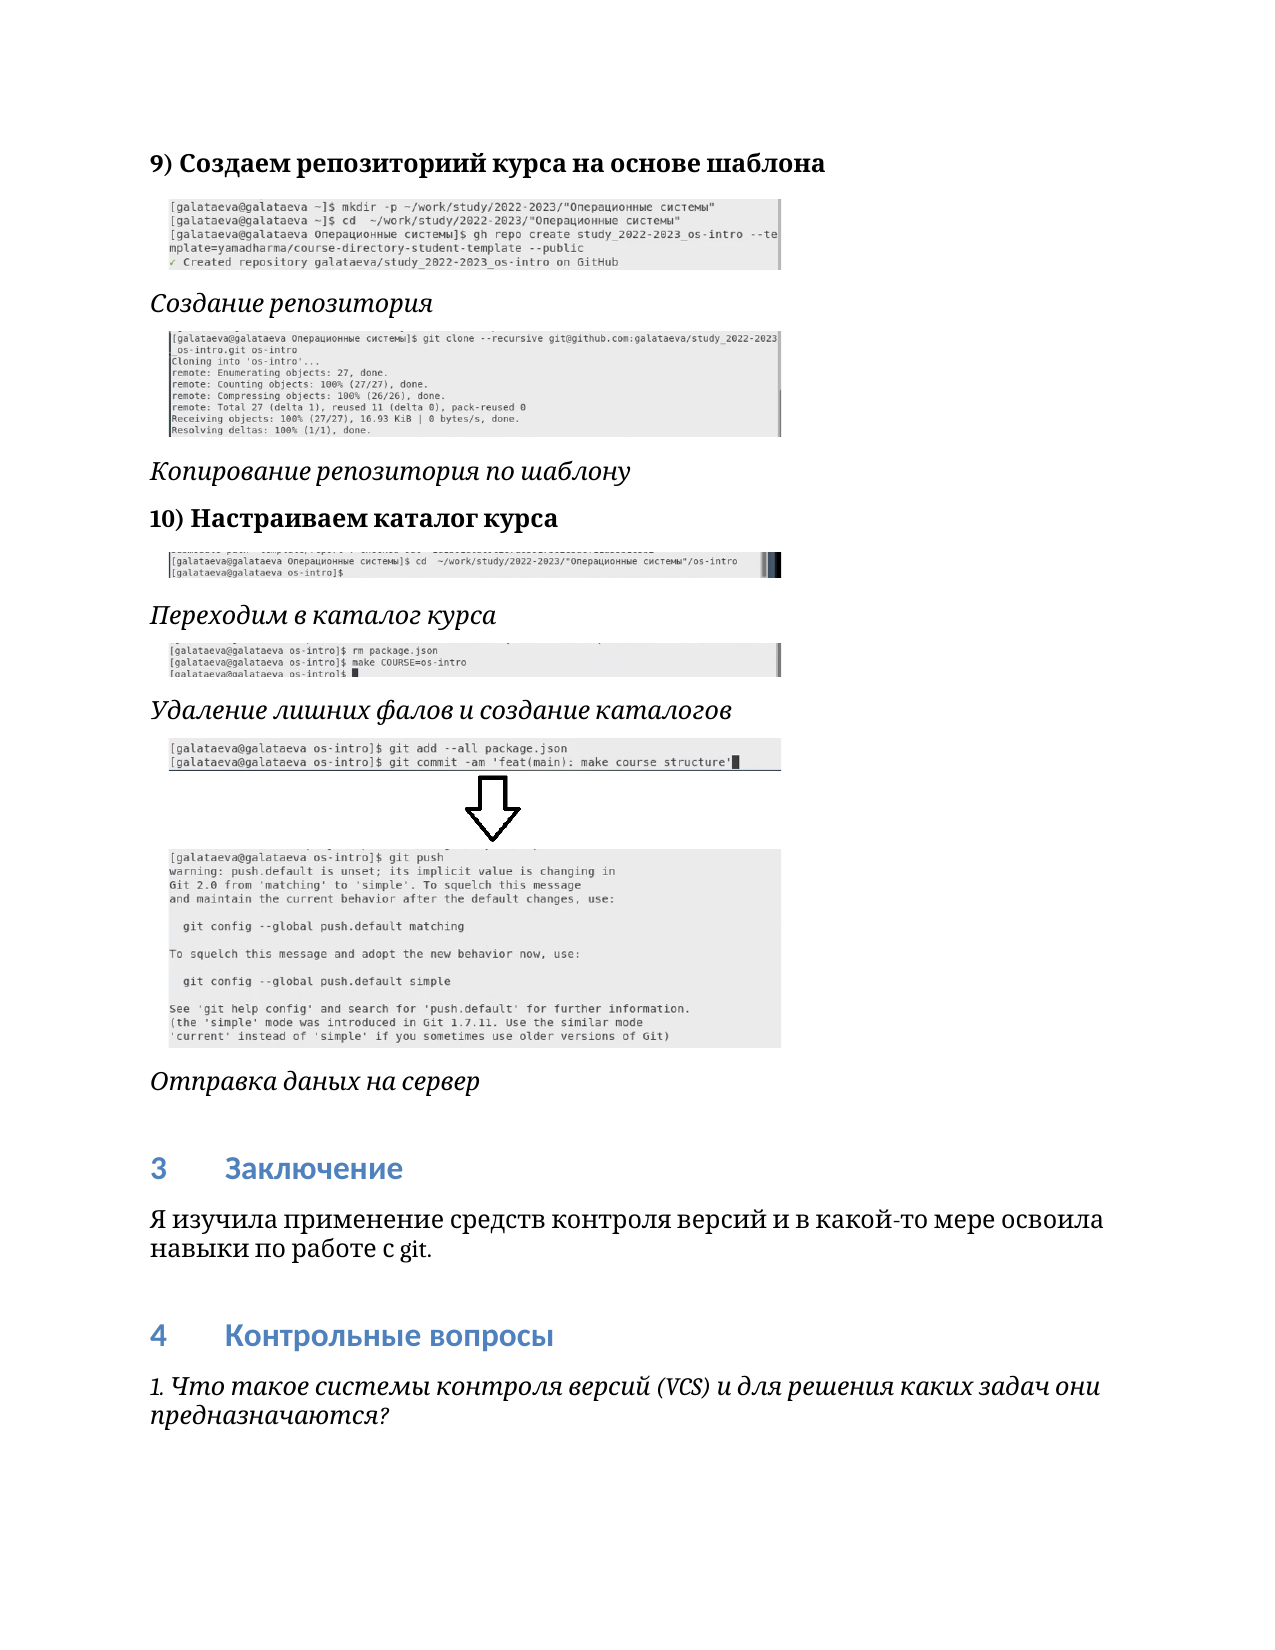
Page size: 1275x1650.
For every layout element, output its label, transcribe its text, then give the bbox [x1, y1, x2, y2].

subtitle 3 Заключение [150, 1147, 1125, 1187]
text Удаление лишних фалов и создание каталогов [150, 697, 1125, 726]
text Копирование репозитория по шаблону [150, 458, 1125, 486]
picture [168, 552, 782, 578]
picture [168, 197, 782, 270]
text 9) Создаем репозиториий курса на основе шаблона [150, 150, 1125, 179]
text Отправка даных на сервер [150, 1068, 1125, 1097]
picture [168, 331, 782, 437]
text Я изучила применение средств контроля версий и в какой-то мере освоила навыки по работе с git. [150, 1206, 1125, 1264]
text 1. Что такое системы контроля версий (VCS) и для решения каких задач они предназначаются? [150, 1373, 1125, 1431]
text 10) Настраиваем каталог курса [150, 505, 1125, 534]
text Создание репозитория [150, 290, 1125, 319]
subtitle 4 Контрольные вопросы [150, 1314, 1125, 1354]
picture [168, 738, 782, 1048]
text Переходим в каталог курса [150, 602, 1125, 631]
picture [168, 643, 782, 677]
